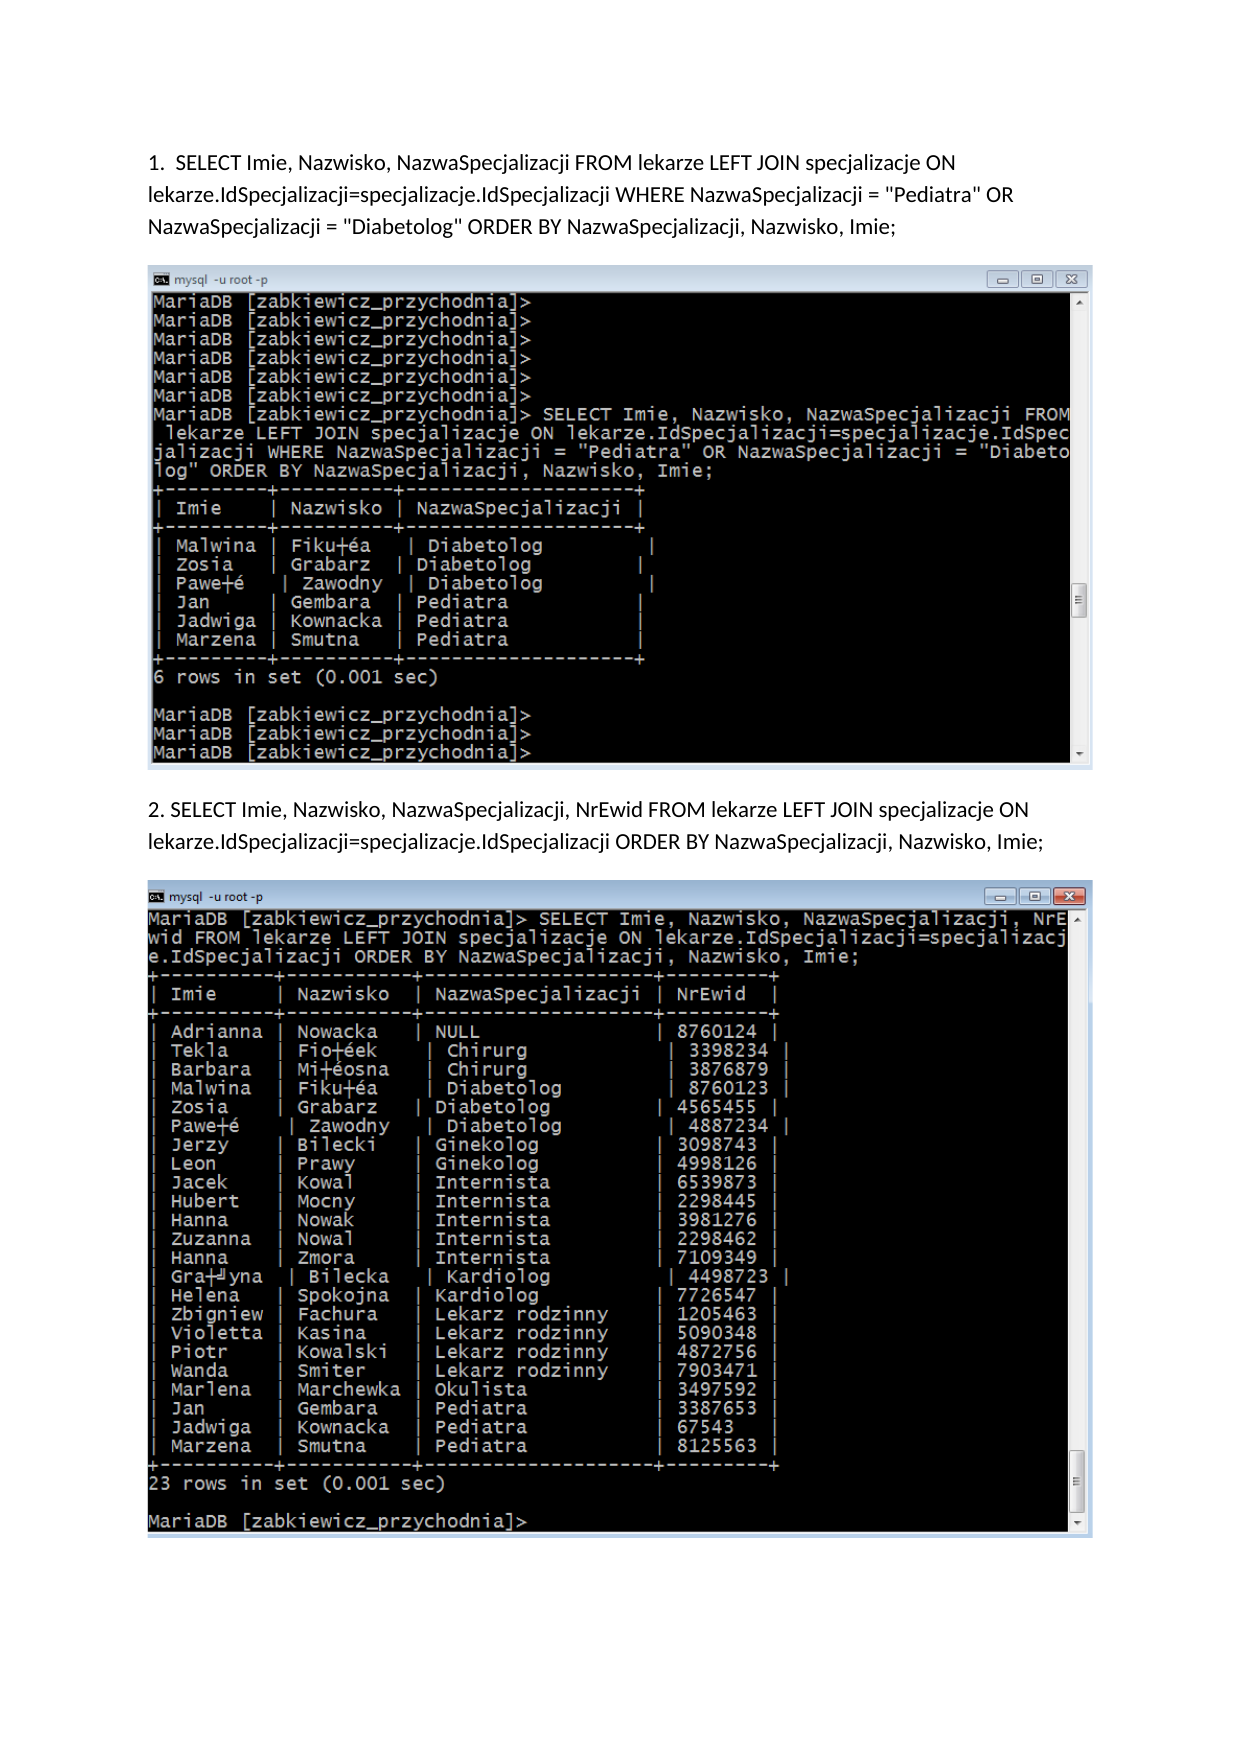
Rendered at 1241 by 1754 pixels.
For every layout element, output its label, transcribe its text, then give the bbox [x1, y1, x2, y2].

text 2. SELECT Imie, Nazwisko, NazwaSpecjalizacji, NrEwid FROM lekarze LEFT JOIN specjalizacje ON lekarze.IdSpecjalizacji=specjalizacje.IdSpecjalizacji ORDER BY NazwaSpecjalizacji, Nazwisko, Imie; [148, 795, 1093, 855]
picture [147, 880, 1093, 1538]
picture [147, 265, 1093, 770]
text 1. SELECT Imie, Nazwisko, NazwaSpecjalizacji FROM lekarze LEFT JOIN specjalizacje ON lekarze.IdSpecjalizacji=specjalizacje.IdSpecjalizacji WHERE NazwaSpecjalizacji = "Pediatra" OR NazwaSpecjalizacji = "Diabetolog" ORDER BY NazwaSpecjalizacji, Nazwisko, Imie; [148, 148, 1093, 240]
